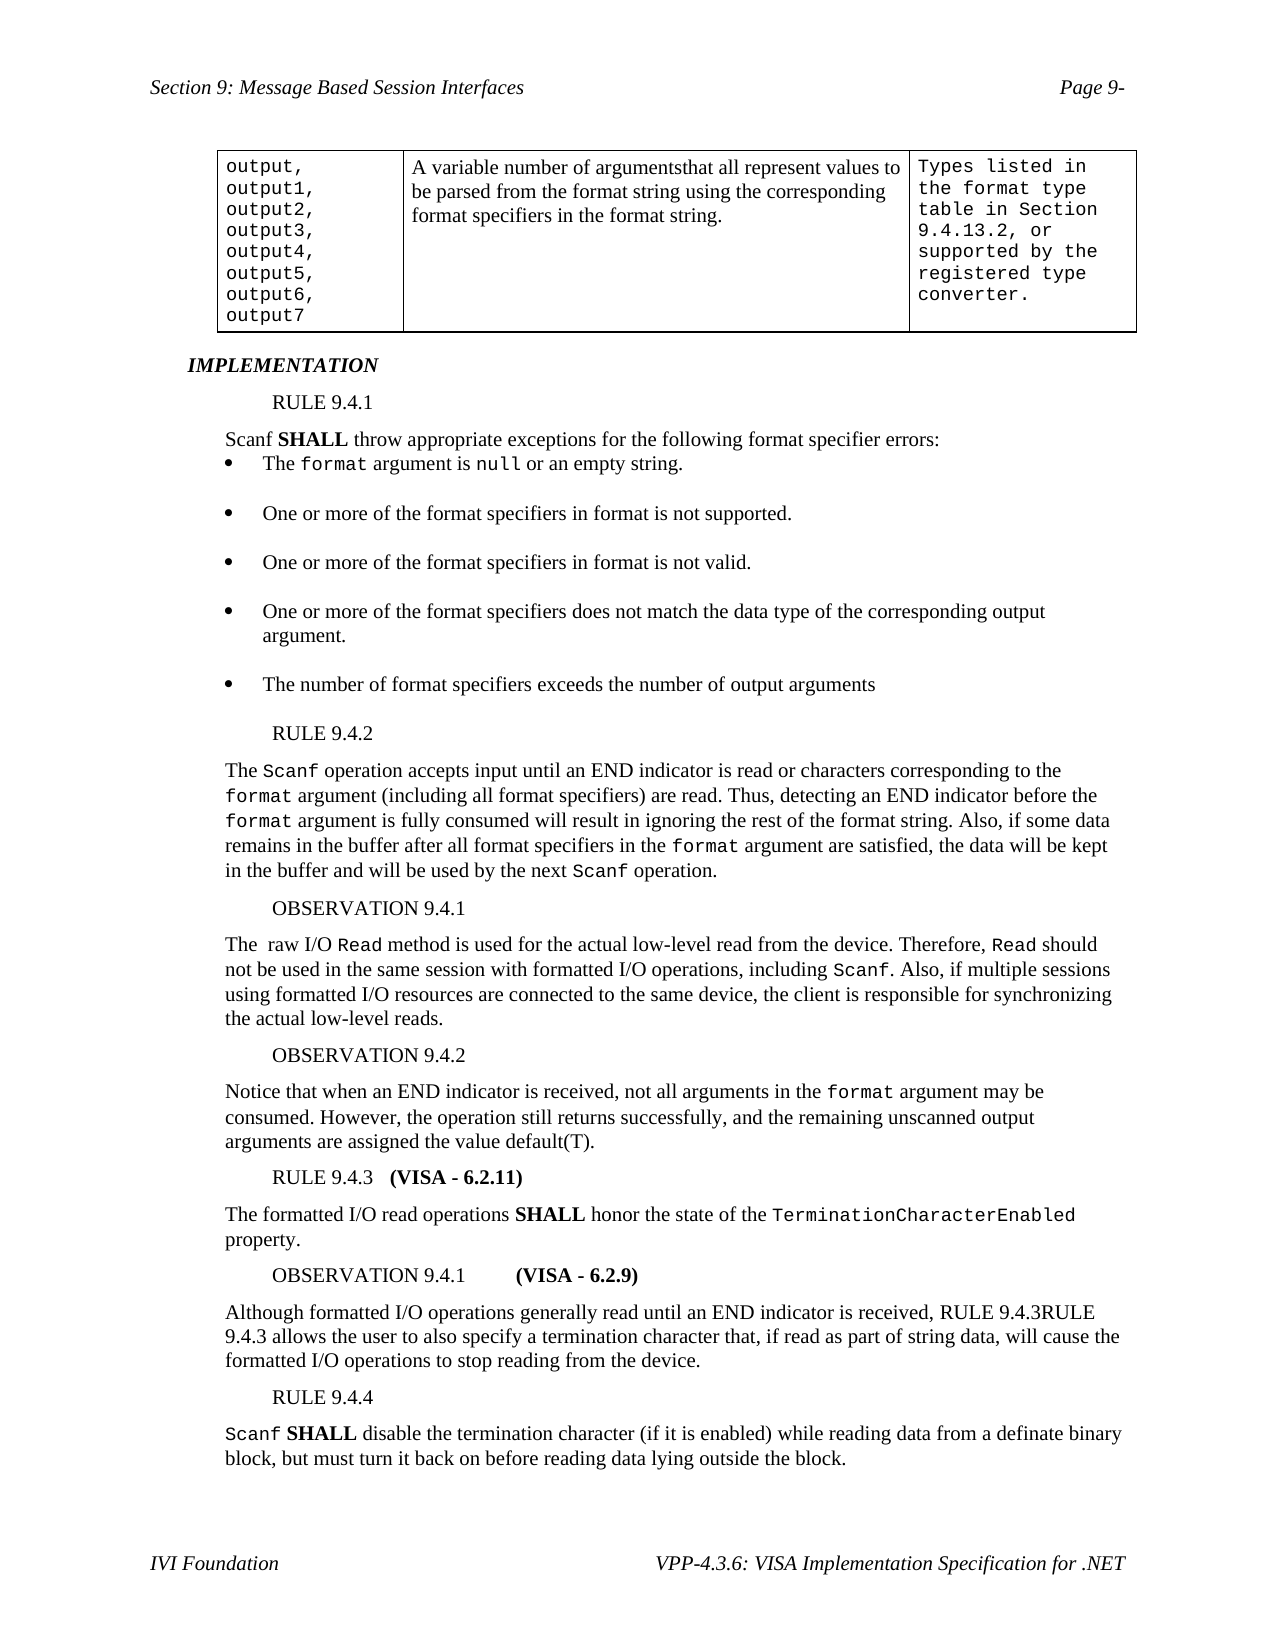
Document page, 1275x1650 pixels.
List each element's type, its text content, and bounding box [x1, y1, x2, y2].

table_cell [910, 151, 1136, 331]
list The number of format specifiers exceeds the number of output arguments [225, 672, 1125, 696]
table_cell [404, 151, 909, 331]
text Notice that when an END indicator is received, not all arguments in the format argument may be consumed. However, the operation still returns successfully, and the remaining unscanned output arguments are assigned the value default(T). [225, 1079, 1125, 1153]
list One or more of the format specifiers does not match the data type of the corresponding output argument. [225, 599, 1125, 647]
text (VISA - 6.2.9) [272, 1263, 1125, 1287]
subtitle Implementation [187, 353, 1125, 377]
text Scanf SHALL disable the termination character (if it is enabled) while reading data from a definate binary block, but must turn it back on before reading data lying outside the block. [225, 1421, 1125, 1470]
text The raw I/O Read method is used for the actual low-level read from the device. Therefore, Read should not be used in the same session with formatted I/O operations, including Scanf. Also, if multiple sessions using formatted I/O resources are connected to the same device, the client is responsible for synchronizing the actual low-level reads. [225, 932, 1125, 1030]
text Although formatted I/O operations generally read until an END indicator is received, RULE 9.4.11RULE 9.4.11 allows the user to also specify a termination character that, if read as part of string data, will cause the formatted I/O operations to stop reading from the device. [225, 1300, 1125, 1372]
text (VISA - 6.2.11) [272, 1165, 1125, 1189]
text The Scanf operation accepts input until an END indicator is read or characters corresponding to the format argument (including all format specifiers) are read. Thus, detecting an END indicator before the format argument is fully consumed will result in ignoring the rest of the format string. Also, if some data remains in the buffer after all format specifiers in the format argument are satisfied, the data will be kept in the buffer and will be used by the next Scanf operation. [225, 757, 1125, 883]
text Scanf SHALL throw appropriate exceptions for the following format specifier errors: [225, 426, 1125, 451]
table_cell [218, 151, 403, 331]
text The formatted I/O read operations SHALL honor the state of the TerminationCharacterEnabled property. [225, 1202, 1125, 1251]
list The format argument is null or an empty string. [225, 451, 1125, 476]
list One or more of the format specifiers in format is not supported. [225, 501, 1125, 525]
list One or more of the format specifiers in format is not valid. [225, 550, 1125, 574]
